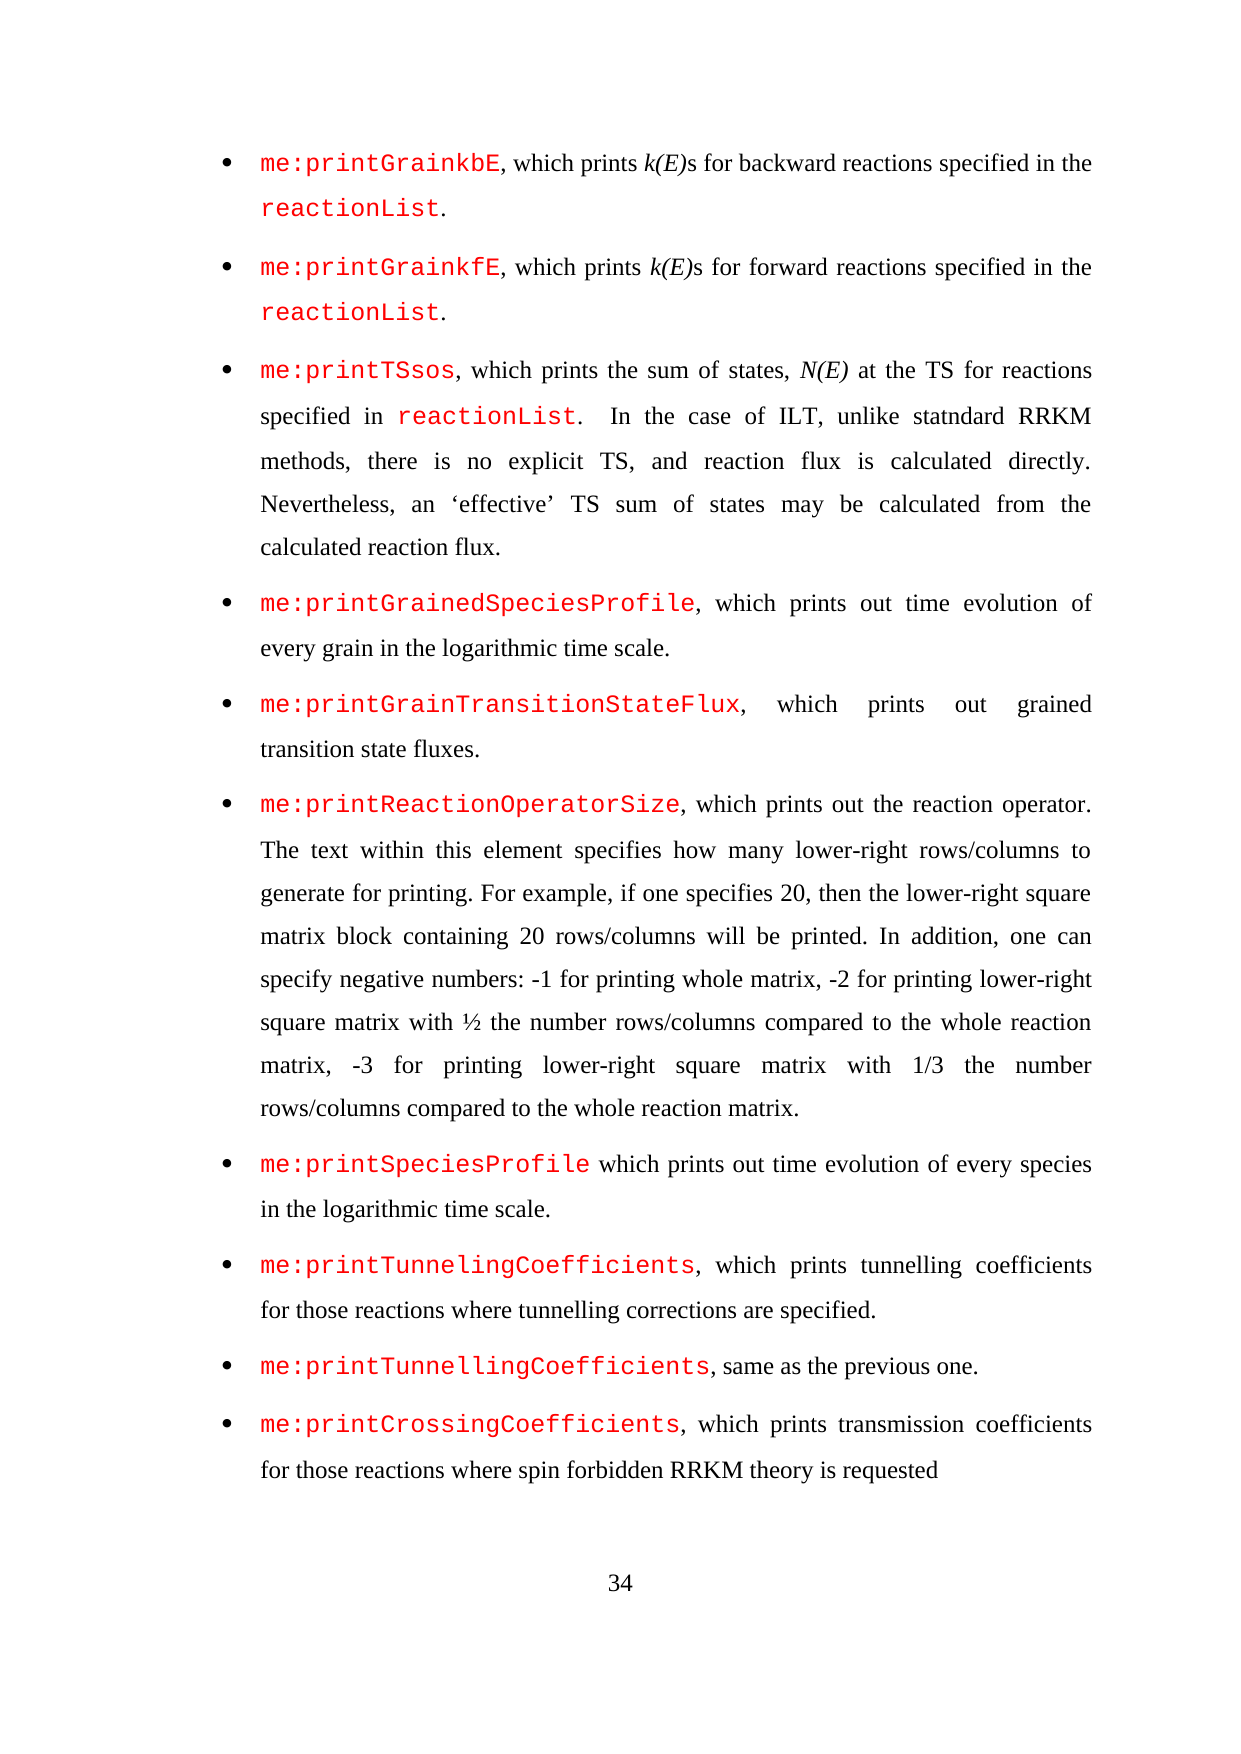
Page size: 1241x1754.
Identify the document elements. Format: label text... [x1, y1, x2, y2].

list me:printGrainkbE, which prints k(E)s for backward reactions specified in the reactionList. [223, 148, 1092, 224]
list me:printGrainkfE, which prints k(E)s for forward reactions specified in the reactionList. [223, 252, 1092, 328]
list me:printGrainedSpeciesProfile, which prints out time evolution of every grain in the logarithmic time scale. [223, 588, 1092, 662]
list me:printTSsos, which prints the sum of states, N(E) at the TS for reactions specified in reactionList. In the case of ILT, unlike statndard RRKM methods, there is no explicit TS, and reaction flux is calculated directly. Nevertheless, an ‘effective’ TS sum of states may be calculated from the calculated reaction flux. [223, 356, 1092, 561]
list me:printTunnellingCoefficients, same as the previous one. [223, 1351, 1092, 1382]
list me:printGrainTransitionStateFlux, which prints out grained transition state fluxes. [223, 689, 1092, 763]
list me:printTunnelingCoefficients, which prints tunnelling coefficients for those reactions where tunnelling corrections are specified. [223, 1250, 1092, 1324]
list me:printCrossingCoefficients, which prints transmission coefficients for those reactions where spin forbidden RRKM theory is requested [223, 1409, 1092, 1483]
list me:printSpeciesProfile which prints out time evolution of every species in the logarithmic time scale. [223, 1149, 1092, 1223]
list me:printReactionOperatorSize, which prints out the reaction operator. The text within this element specifies how many lower-right rows/columns to generate for printing. For example, if one specifies 20, then the lower-right square matrix block containing 20 rows/columns will be printed. In addition, one can specify negative numbers: -1 for printing whole matrix, -2 for printing lower-right square matrix with ½ the number rows/columns compared to the whole reaction matrix, -3 for printing lower-right square matrix with 1/3 the number rows/columns compared to the whole reaction matrix. [223, 789, 1092, 1122]
